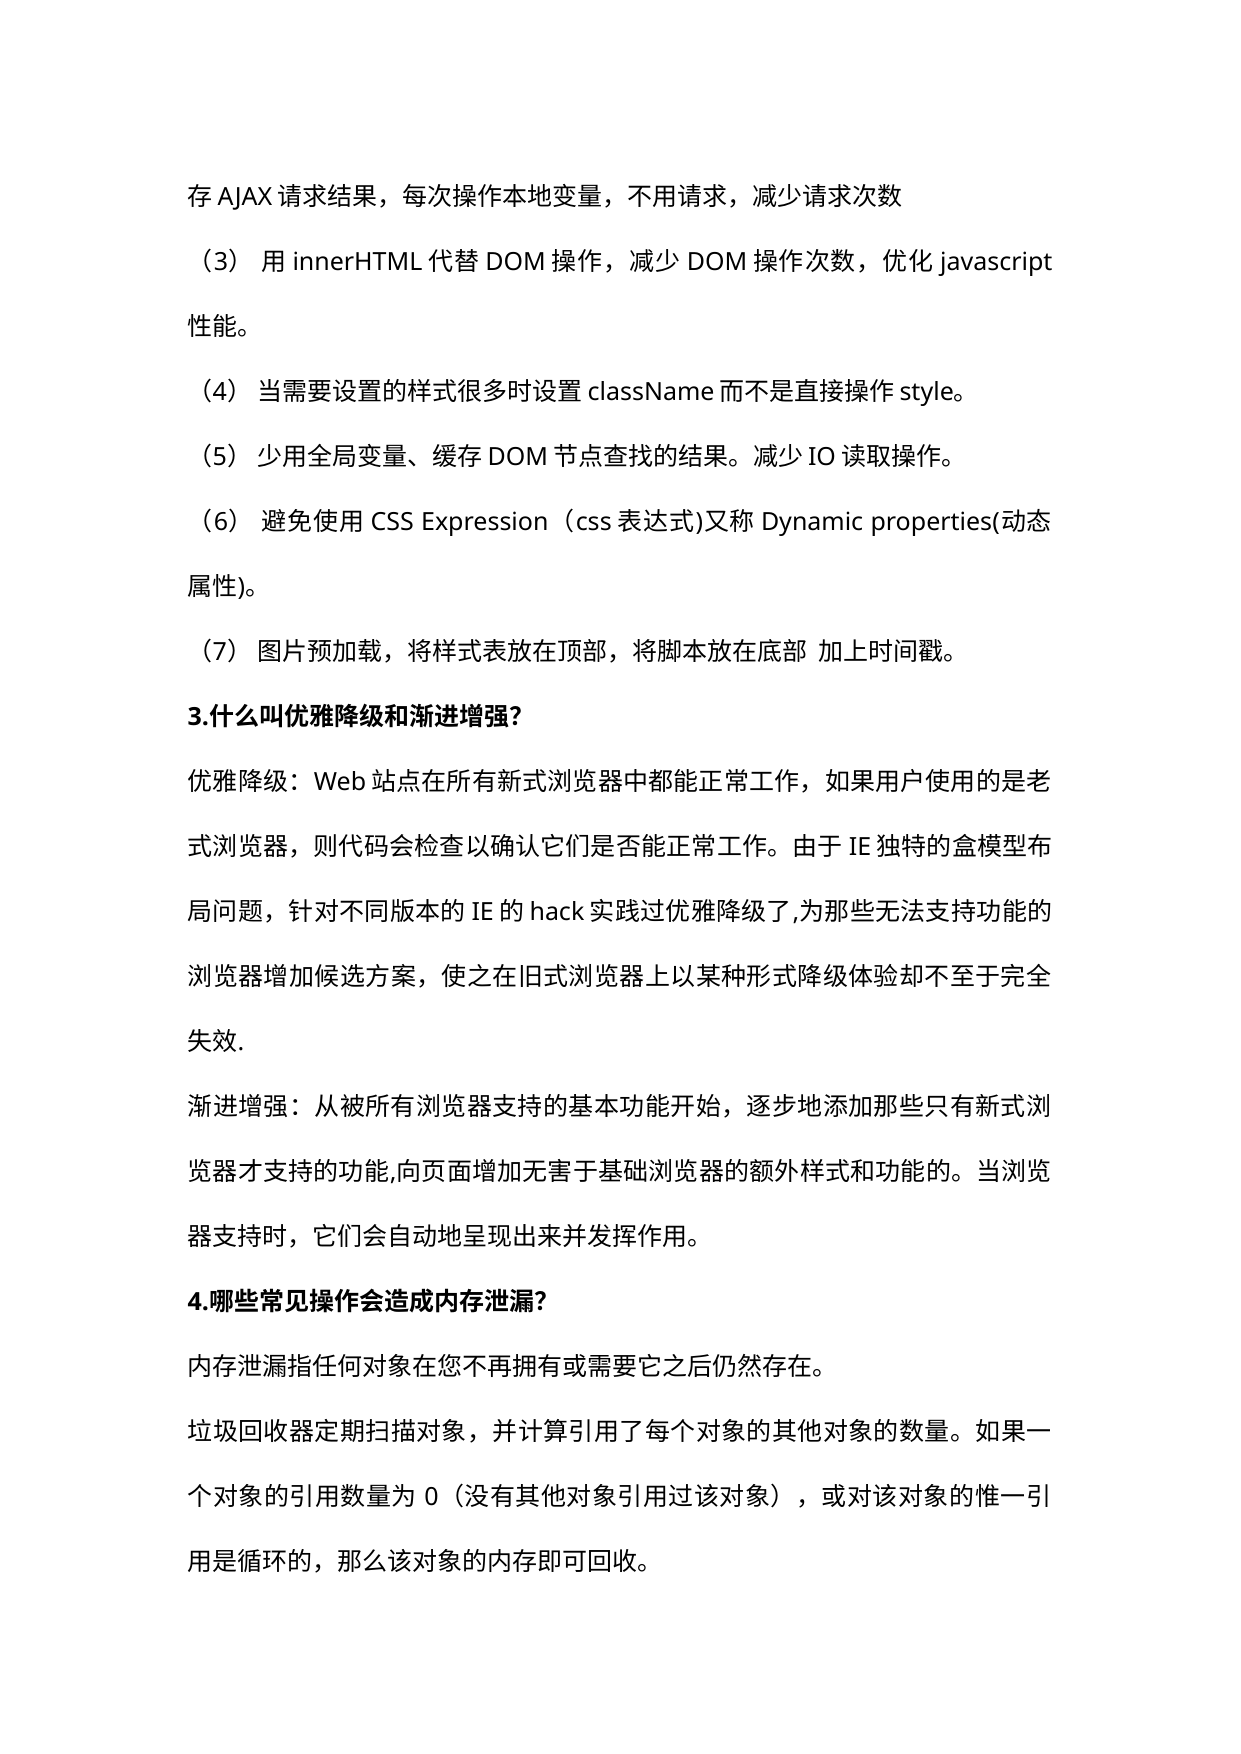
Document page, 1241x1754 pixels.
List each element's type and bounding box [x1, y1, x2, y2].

text [187, 162, 1053, 1592]
